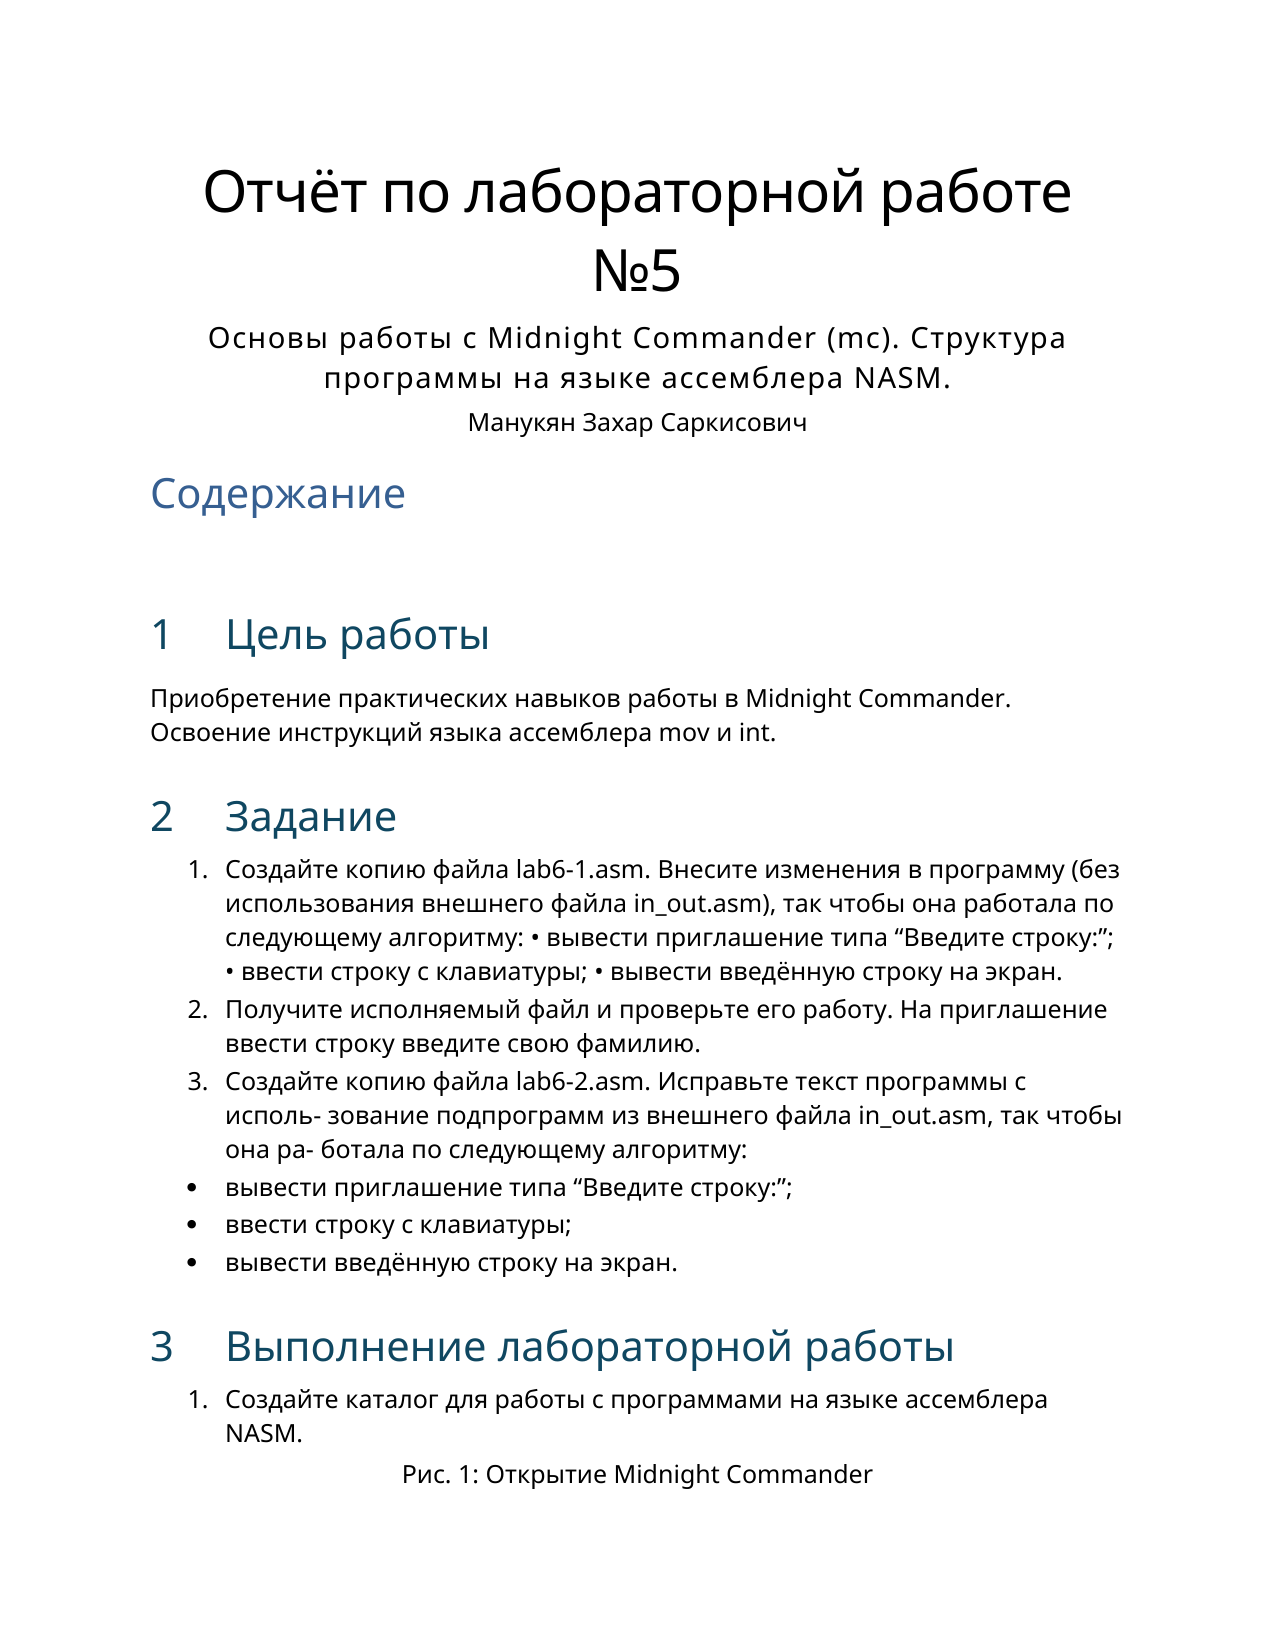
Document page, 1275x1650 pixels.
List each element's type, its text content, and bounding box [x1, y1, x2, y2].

text Манукян Захар Саркисович [150, 405, 1125, 439]
subtitle Основы работы с Midnight Commander (mc). Структура программы на языке ассемблера NASM. [150, 317, 1125, 397]
subtitle 2 Задание [150, 786, 1125, 843]
list Создайте каталог для работы с программами на языке ассемблера NASM. [187, 1382, 1125, 1450]
list вывести введённую строку на экран. [187, 1245, 1125, 1279]
list ввести строку с клавиатуры; [187, 1207, 1125, 1241]
list Создайте копию файла lab6-1.asm. Внесите изменения в программу (без использования внешнего файла in_out.asm), так чтобы она работала по следующему алгоритму: • вывести приглашение типа “Введите строку:”; • ввести строку с клавиатуры; • вывести введённую строку на экран. [187, 851, 1125, 988]
list Создайте копию файла lab6-2.asm. Исправьте текст программы с исполь- зование подпрограмм из внешнего файла in_out.asm, так чтобы она ра- ботала по следующему алгоритму: [187, 1063, 1125, 1166]
text Приобретение практических навыков работы в Midnight Commander. Освоение инструкций языка ассемблера mov и int. [150, 681, 1125, 749]
subtitle 1 Цель работы [150, 605, 1125, 662]
list вывести приглашение типа “Введите строку:”; [187, 1169, 1125, 1203]
title Отчёт по лабораторной работе №5 [150, 150, 1125, 309]
table_header Рис. 1: Открытие Midnight Commander [225, 1454, 1050, 1495]
list Получите исполняемый файл и проверьте его работу. На приглашение ввести строку введите свою фамилию. [187, 991, 1125, 1059]
subtitle 3 Выполнение лабораторной работы [150, 1316, 1125, 1373]
